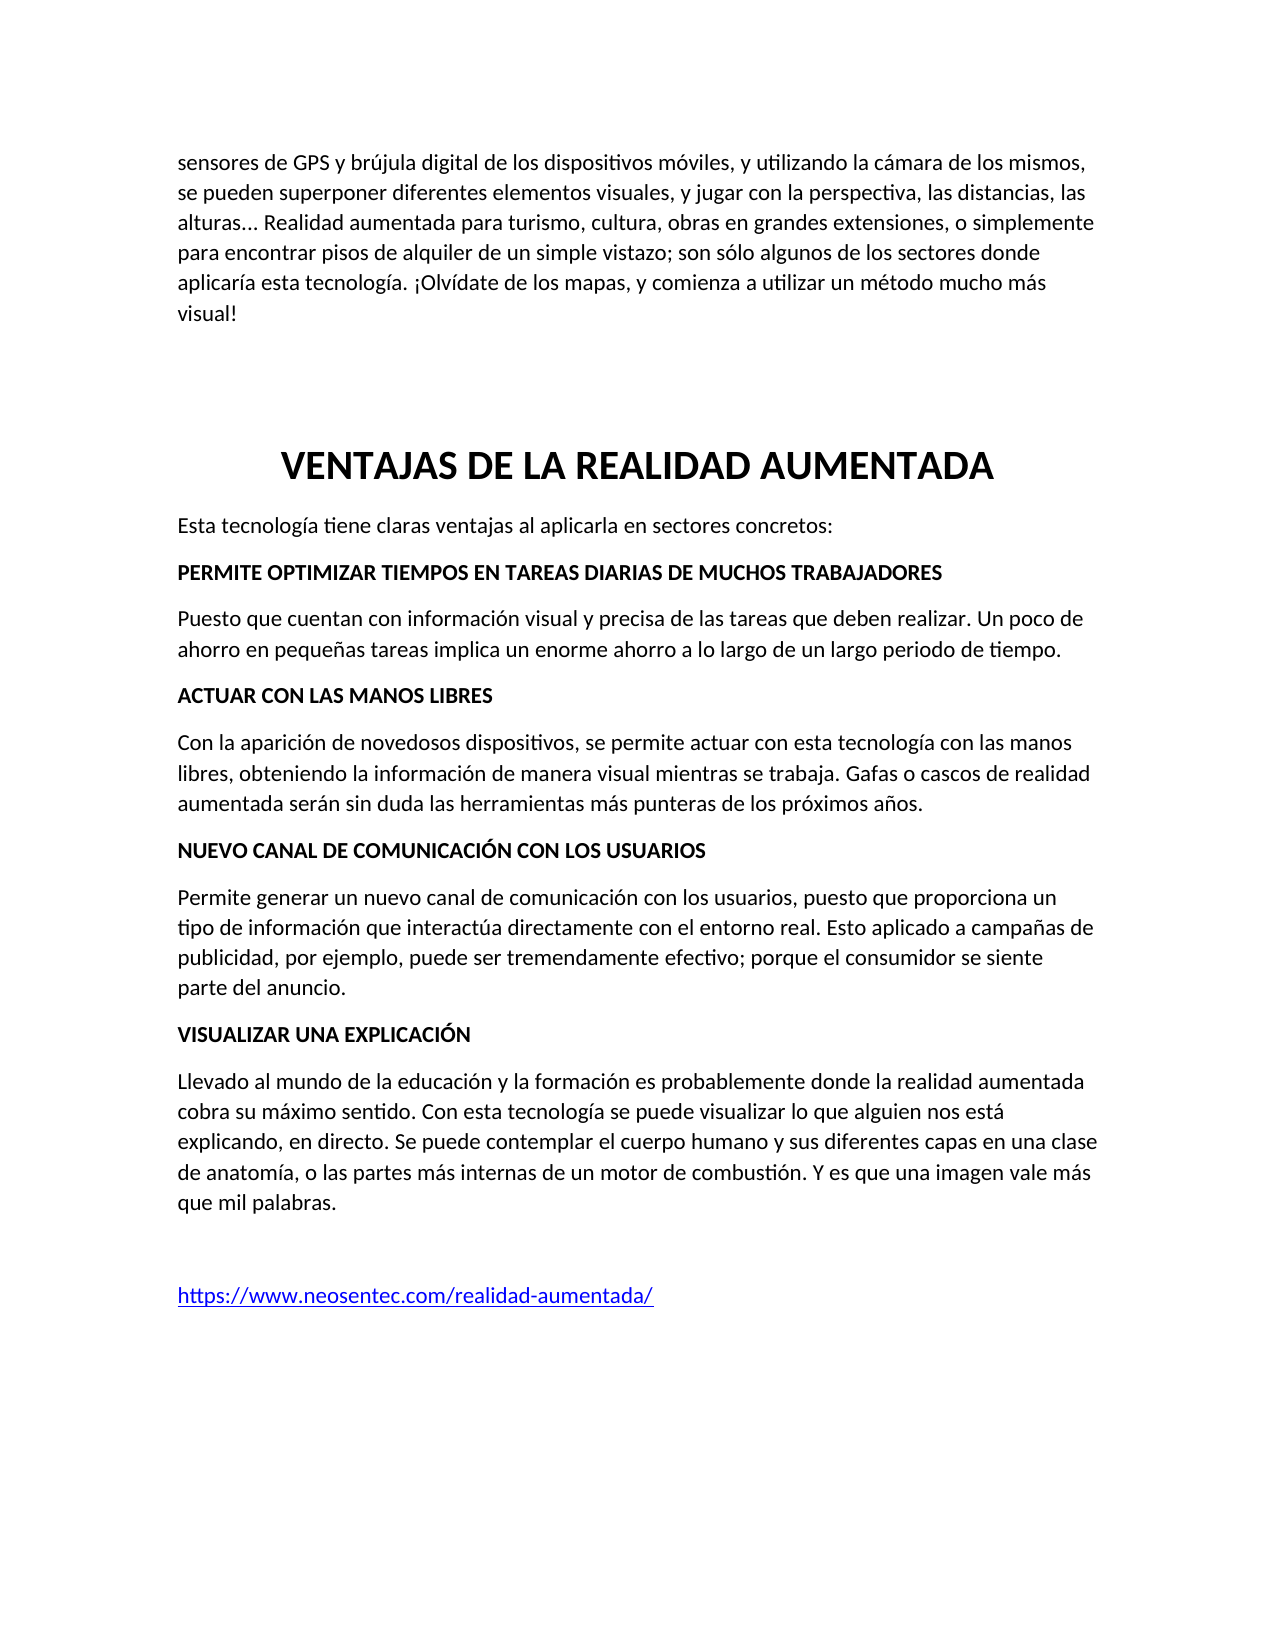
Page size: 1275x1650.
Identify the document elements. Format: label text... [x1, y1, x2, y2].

text Esta tecnología tiene claras ventajas al aplicarla en sectores concretos: [177, 511, 1098, 539]
text NUEVO CANAL DE COMUNICACIÓN CON LOS USUARIOS [177, 836, 1098, 864]
text VISUALIZAR UNA EXPLICACIÓN [177, 1020, 1098, 1048]
text Permite generar un nuevo canal de comunicación con los usuarios, puesto que proporciona un tipo de información que interactúa directamente con el entorno real. Esto aplicado a campañas de publicidad, por ejemplo, puede ser tremendamente efectivo; porque el consumidor se siente parte del anuncio. [177, 883, 1098, 1001]
text ACTUAR CON LAS MANOS LIBRES [177, 682, 1098, 710]
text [177, 148, 1098, 327]
text https://www.neosentec.com/realidad-aumentada/ [177, 1282, 1098, 1310]
text VENTAJAS DE LA REALIDAD AUMENTADA [177, 439, 1098, 490]
text PERMITE OPTIMIZAR TIEMPOS EN TAREAS DIARIAS DE MUCHOS TRABAJADORES [177, 558, 1098, 586]
text Con la aparición de novedosos dispositivos, se permite actuar con esta tecnología con las manos libres, obteniendo la información de manera visual mientras se trabaja. Gafas o cascos de realidad aumentada serán sin duda las herramientas más punteras de los próximos años. [177, 728, 1098, 817]
text Puesto que cuentan con información visual y precisa de las tareas que deben realizar. Un poco de ahorro en pequeñas tareas implica un enorme ahorro a lo largo de un largo periodo de tiempo. [177, 604, 1098, 663]
text Llevado al mundo de la educación y la formación es probablemente donde la realidad aumentada cobra su máximo sentido. Con esta tecnología se puede visualizar lo que alguien nos está explicando, en directo. Se puede contemplar el cuerpo humano y sus diferentes capas en una clase de anatomía, o las partes más internas de un motor de combustión. Y es que una imagen vale más que mil palabras. [177, 1067, 1098, 1216]
